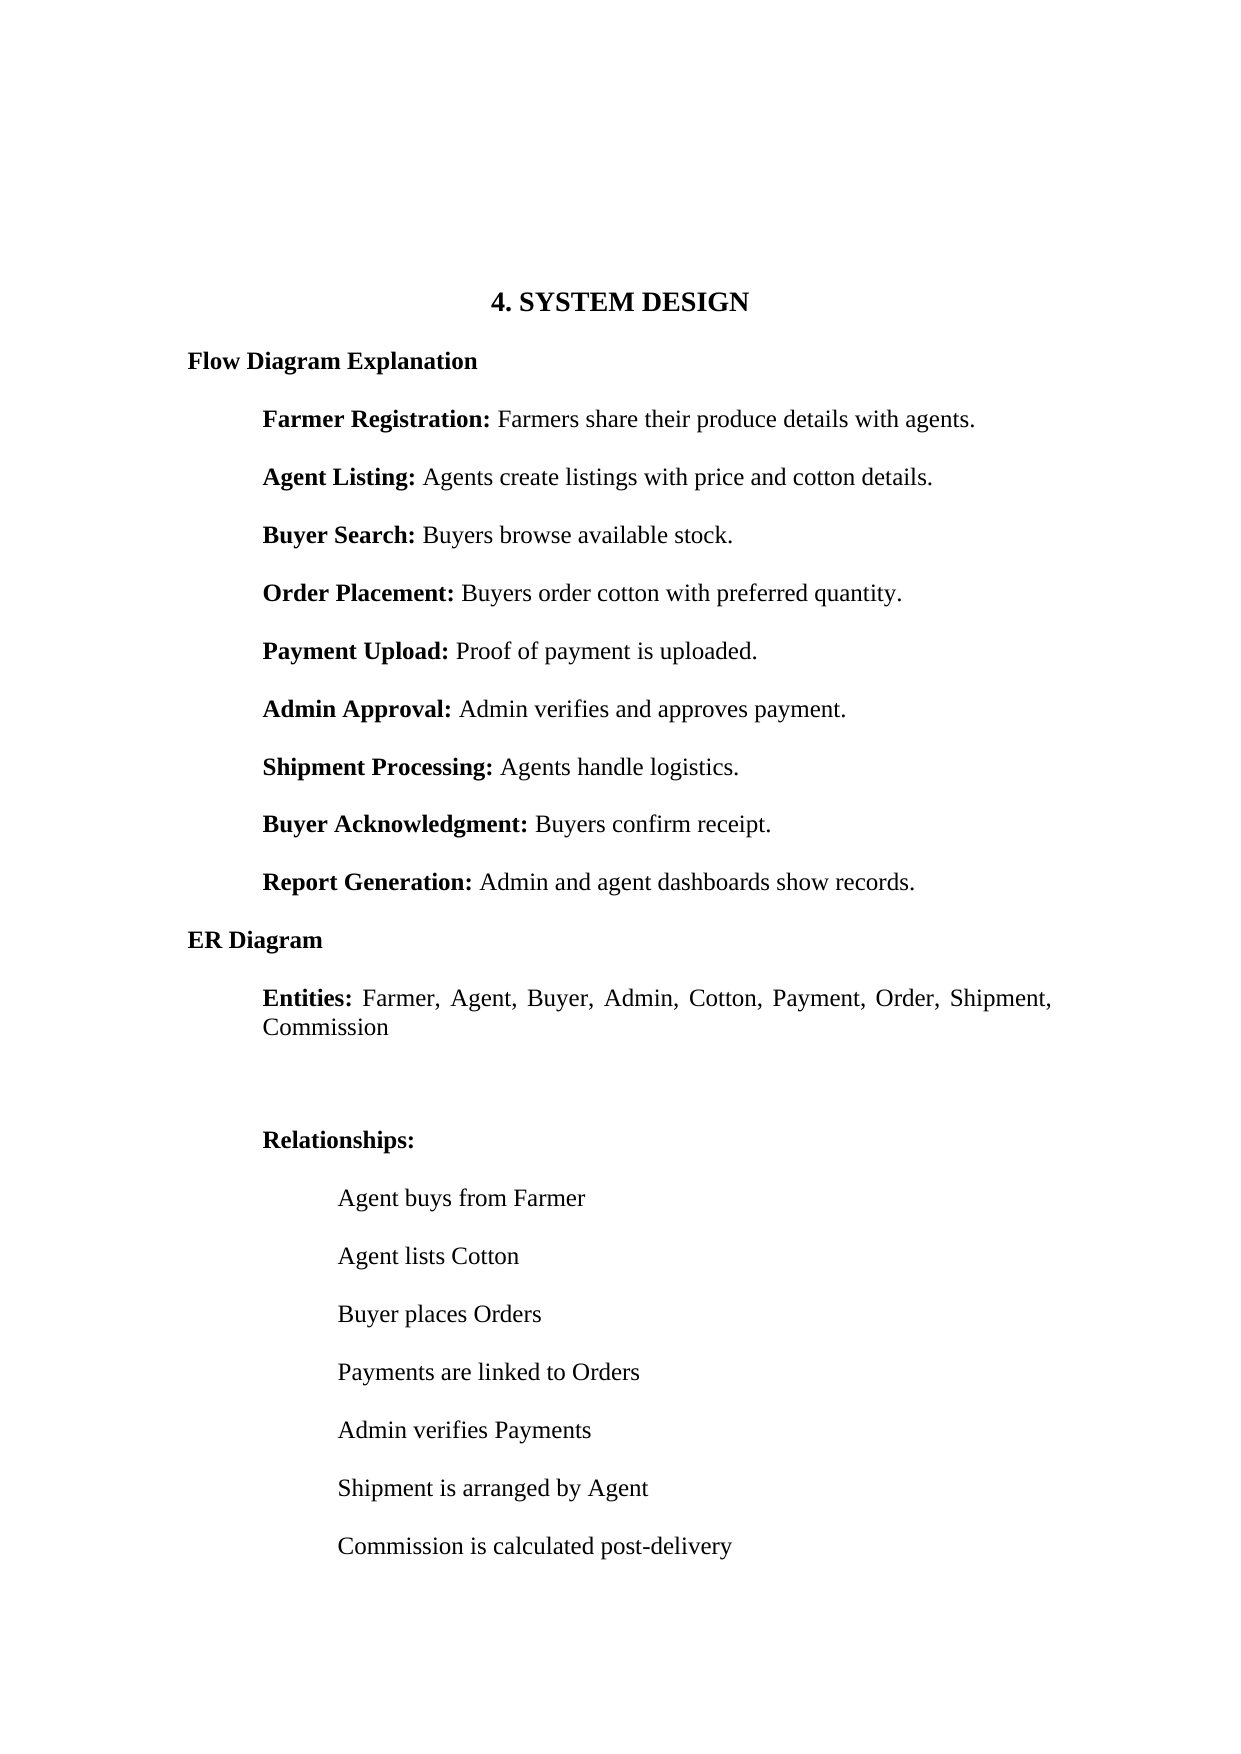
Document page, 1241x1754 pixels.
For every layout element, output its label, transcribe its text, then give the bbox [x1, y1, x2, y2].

text Order Placement: Buyers order cotton with preferred quantity. [262, 578, 1053, 607]
text Entities: Farmer, Agent, Buyer, Admin, Cotton, Payment, Order, Shipment, Commission [262, 983, 1053, 1041]
subtitle 4. SYSTEM DESIGN [187, 284, 1053, 317]
text Buyer places Orders [337, 1299, 1053, 1328]
text Report Generation: Admin and agent dashboards show records. [262, 867, 1053, 896]
text Shipment is arranged by Agent [337, 1473, 1053, 1502]
text Buyer Search: Buyers browse available stock. [262, 520, 1053, 549]
subtitle ER Diagram [187, 925, 1053, 954]
text Payments are linked to Orders [337, 1357, 1053, 1386]
text Farmer Registration: Farmers share their produce details with agents. [262, 404, 1053, 433]
text Buyer Acknowledgment: Buyers confirm receipt. [262, 809, 1053, 838]
text Admin Approval: Admin verifies and approves payment. [262, 694, 1053, 722]
text Payment Upload: Proof of payment is uploaded. [262, 636, 1053, 664]
text Agent Listing: Agents create listings with price and cotton details. [262, 462, 1053, 491]
text Admin verifies Payments [337, 1415, 1053, 1444]
text Shipment Processing: Agents handle logistics. [262, 752, 1053, 780]
text Relationships: [262, 1125, 1053, 1154]
text Agent lists Cotton [337, 1241, 1053, 1270]
text Commission is calculated post-delivery [337, 1531, 1053, 1559]
subtitle Flow Diagram Explanation [187, 346, 1053, 375]
text Agent buys from Farmer [337, 1183, 1053, 1212]
